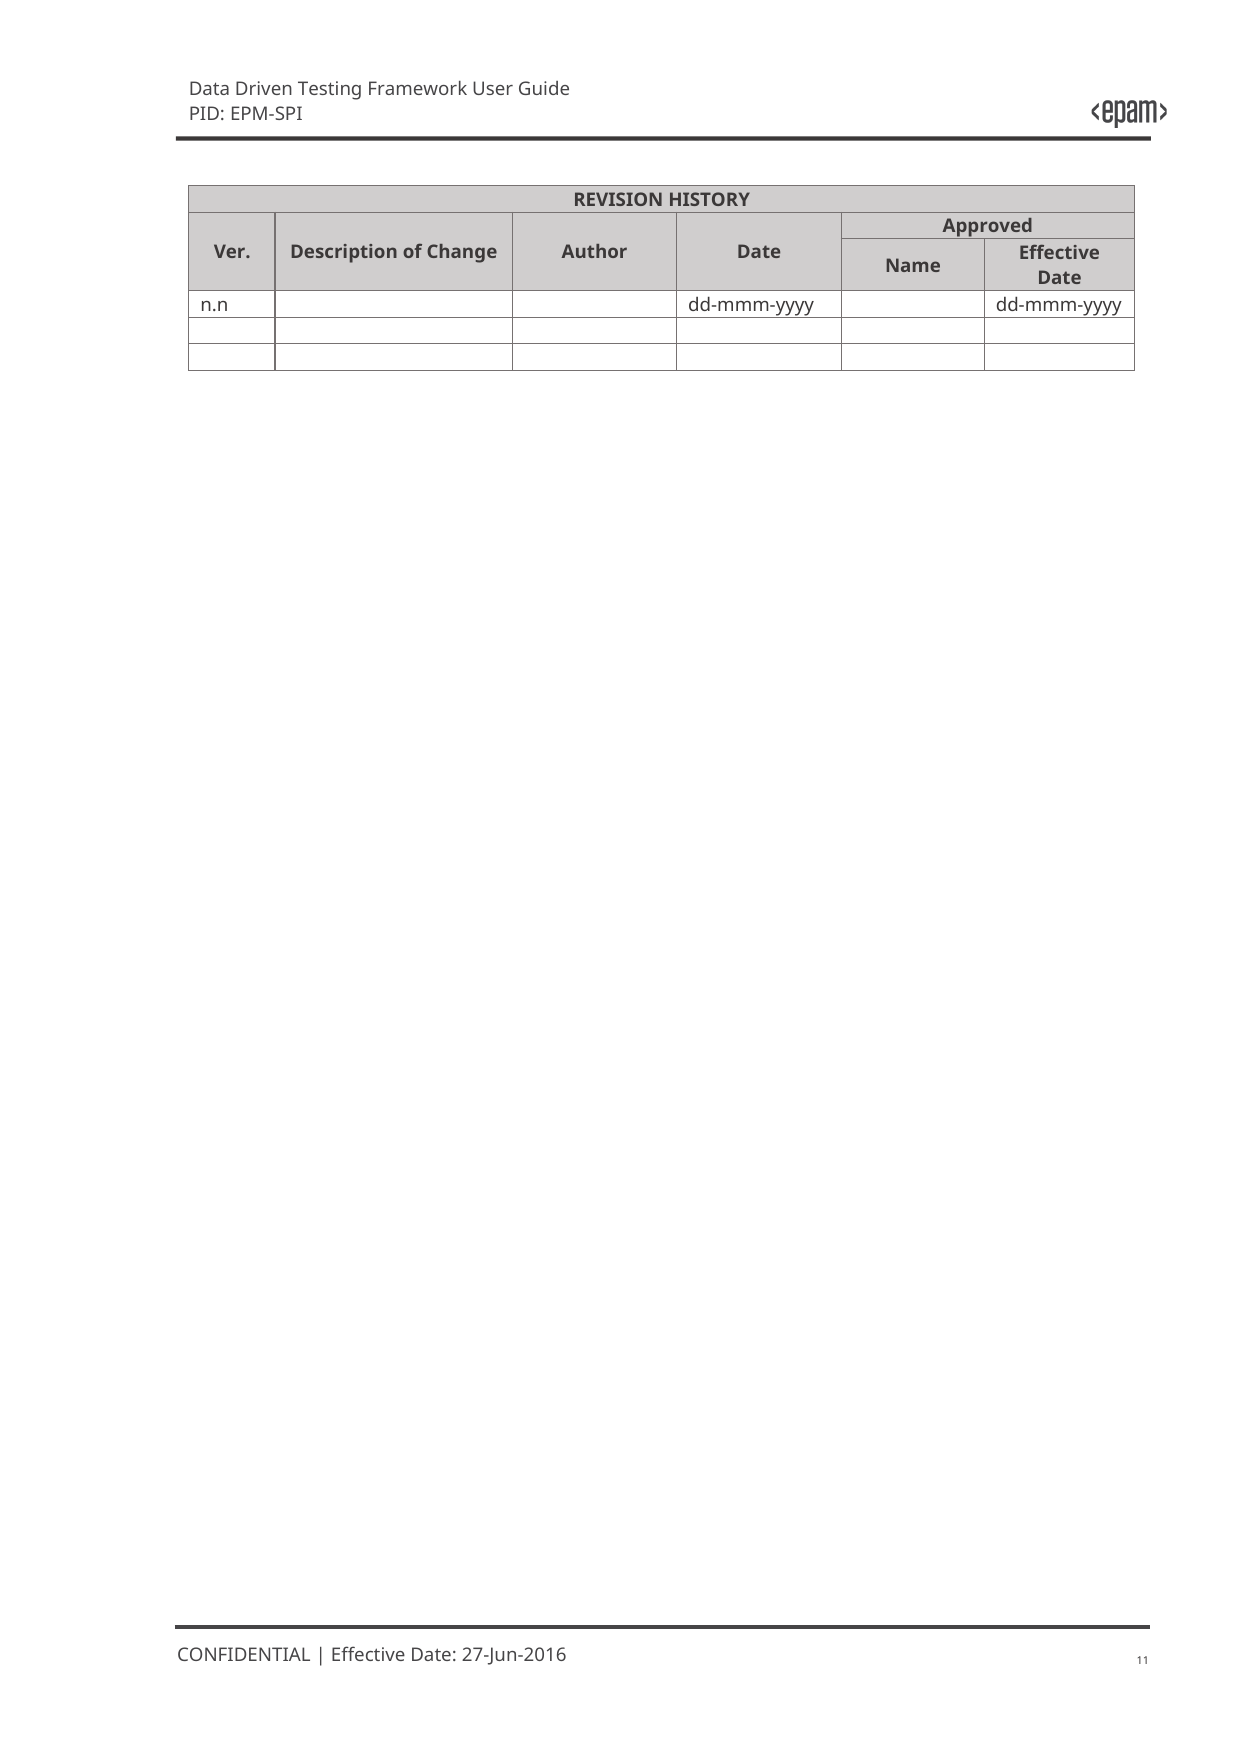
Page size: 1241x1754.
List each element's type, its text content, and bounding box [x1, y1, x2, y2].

table_cell [513, 318, 676, 343]
table_header REVISION HISTORY [189, 186, 1134, 212]
table_cell [276, 318, 512, 343]
table_cell n.n [189, 291, 274, 317]
table_cell [677, 318, 841, 343]
table_cell [189, 318, 274, 343]
table_cell [842, 291, 984, 317]
table_cell [513, 344, 676, 370]
table_cell Date [677, 213, 841, 290]
table_cell [276, 344, 512, 370]
table_cell Author [513, 213, 676, 290]
table_cell [189, 344, 274, 370]
table_cell Description of Change [276, 213, 512, 290]
table_cell Name [842, 239, 984, 290]
table_cell [276, 291, 512, 317]
table_cell [985, 344, 1134, 370]
table_cell [842, 318, 984, 343]
table_cell dd-mmm-yyyy [985, 291, 1134, 317]
table_cell Approved [842, 213, 1134, 238]
table_cell [513, 291, 676, 317]
table_cell Effective Date [985, 239, 1134, 290]
table_cell dd-mmm-yyyy [677, 291, 841, 317]
table_cell Ver. [189, 213, 274, 290]
table_cell [985, 318, 1134, 343]
table_cell [842, 344, 984, 370]
table_cell [677, 344, 841, 370]
